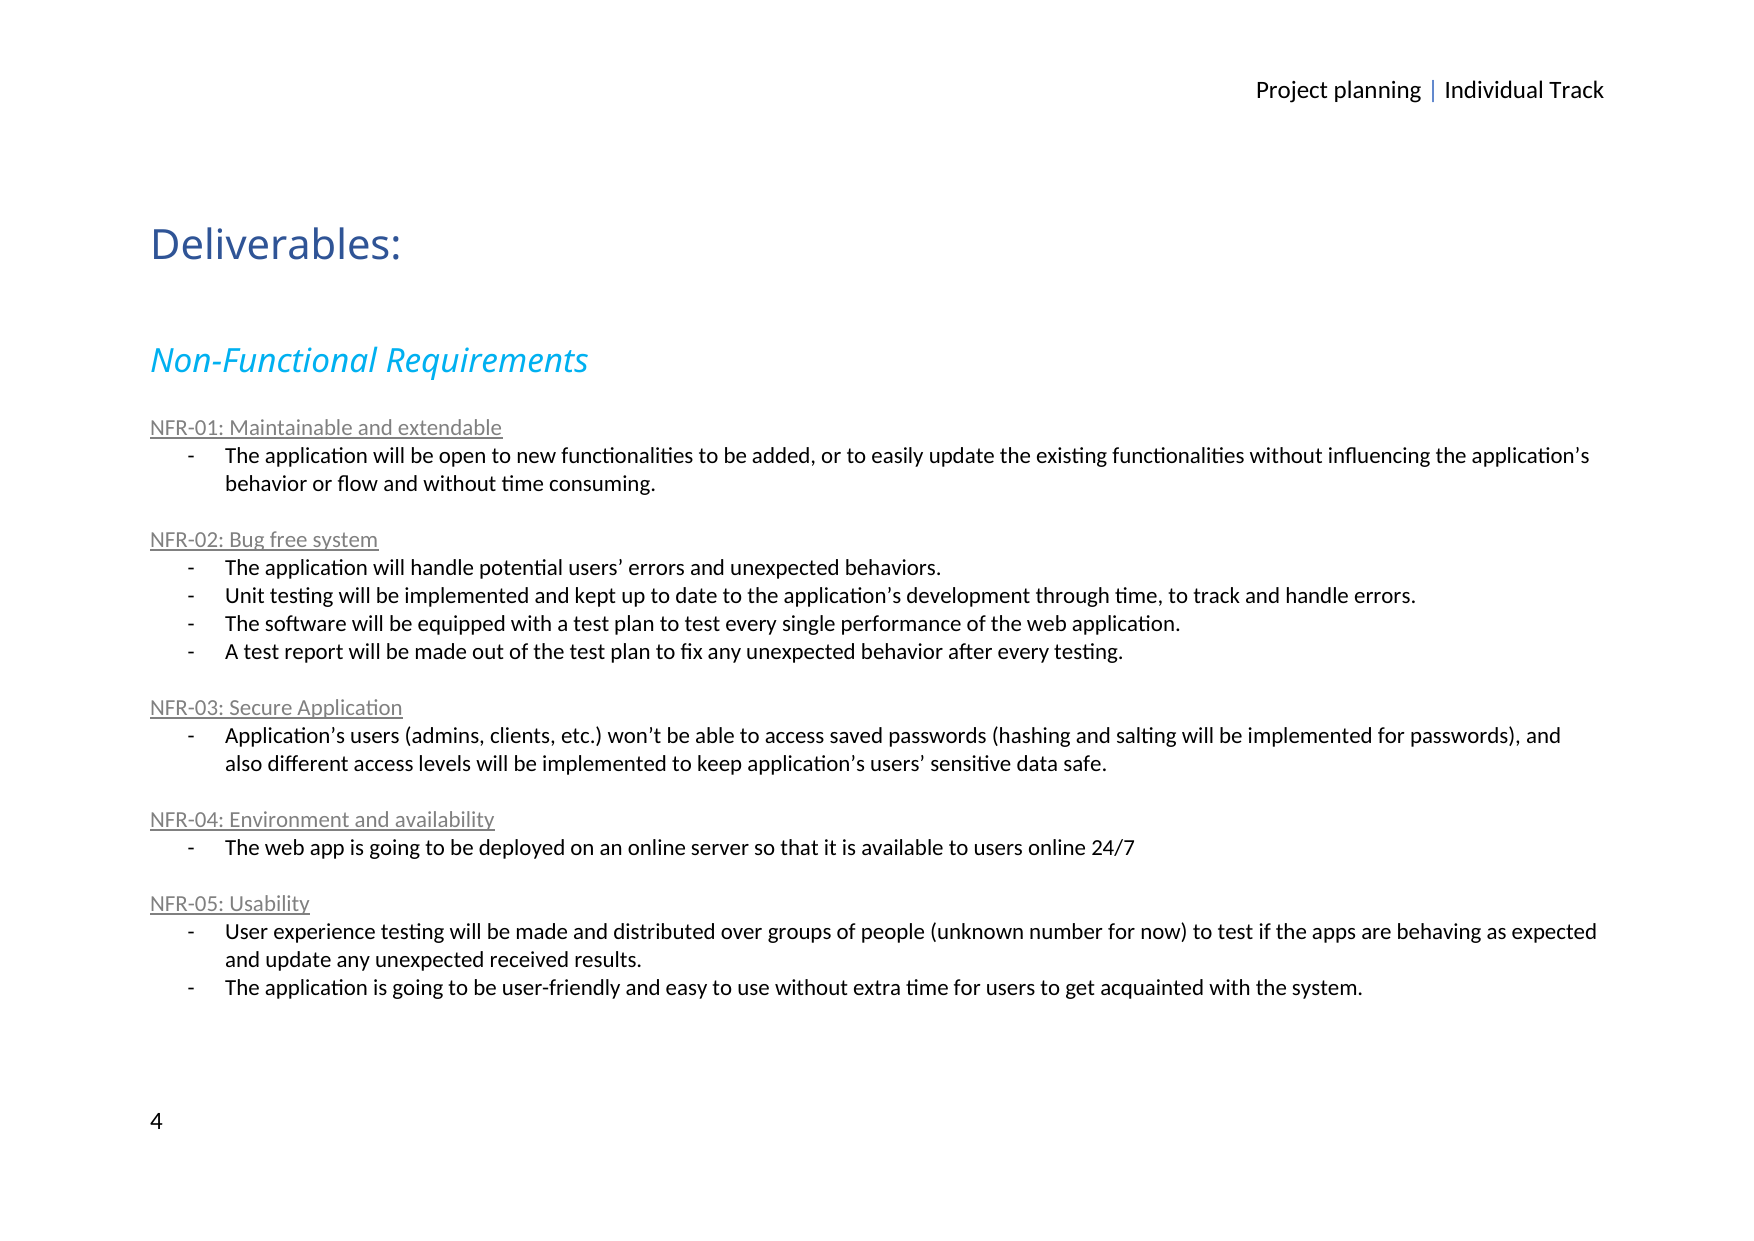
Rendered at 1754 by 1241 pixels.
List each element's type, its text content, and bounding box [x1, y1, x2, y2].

list The web app is going to be deployed on an online server so that it is available to users online 24/7 [187, 833, 1604, 861]
text NFR-01: Maintainable and extendable [150, 413, 1604, 441]
text NFR-02: Bug free system [150, 525, 1604, 553]
list A test report will be made out of the test plan to fix any unexpected behavior after every testing. [187, 637, 1604, 665]
subtitle Deliverables: [150, 215, 1604, 272]
list The application will handle potential users’ errors and unexpected behaviors. [187, 553, 1604, 581]
list The application will be open to new functionalities to be added, or to easily update the existing functionalities without influencing the application’s behavior or flow and without time consuming. [187, 441, 1604, 497]
text NFR-05: Usability [150, 889, 1604, 917]
text NFR-04: Environment and availability [150, 805, 1604, 833]
list The software will be equipped with a test plan to test every single performance of the web application. [187, 609, 1604, 637]
list Unit testing will be implemented and kept up to date to the application’s development through time, to track and handle errors. [187, 581, 1604, 609]
list The application is going to be user-friendly and easy to use without extra time for users to get acquainted with the system. [187, 973, 1604, 1001]
subtitle Non-Functional Requirements [150, 337, 1604, 382]
text NFR-03: Secure Application [150, 693, 1604, 721]
list Application’s users (admins, clients, etc.) won’t be able to access saved passwords (hashing and salting will be implemented for passwords), and also different access levels will be implemented to keep application’s users’ sensitive data safe. [187, 721, 1604, 777]
list User experience testing will be made and distributed over groups of people (unknown number for now) to test if the apps are behaving as expected and update any unexpected received results. [187, 917, 1604, 973]
